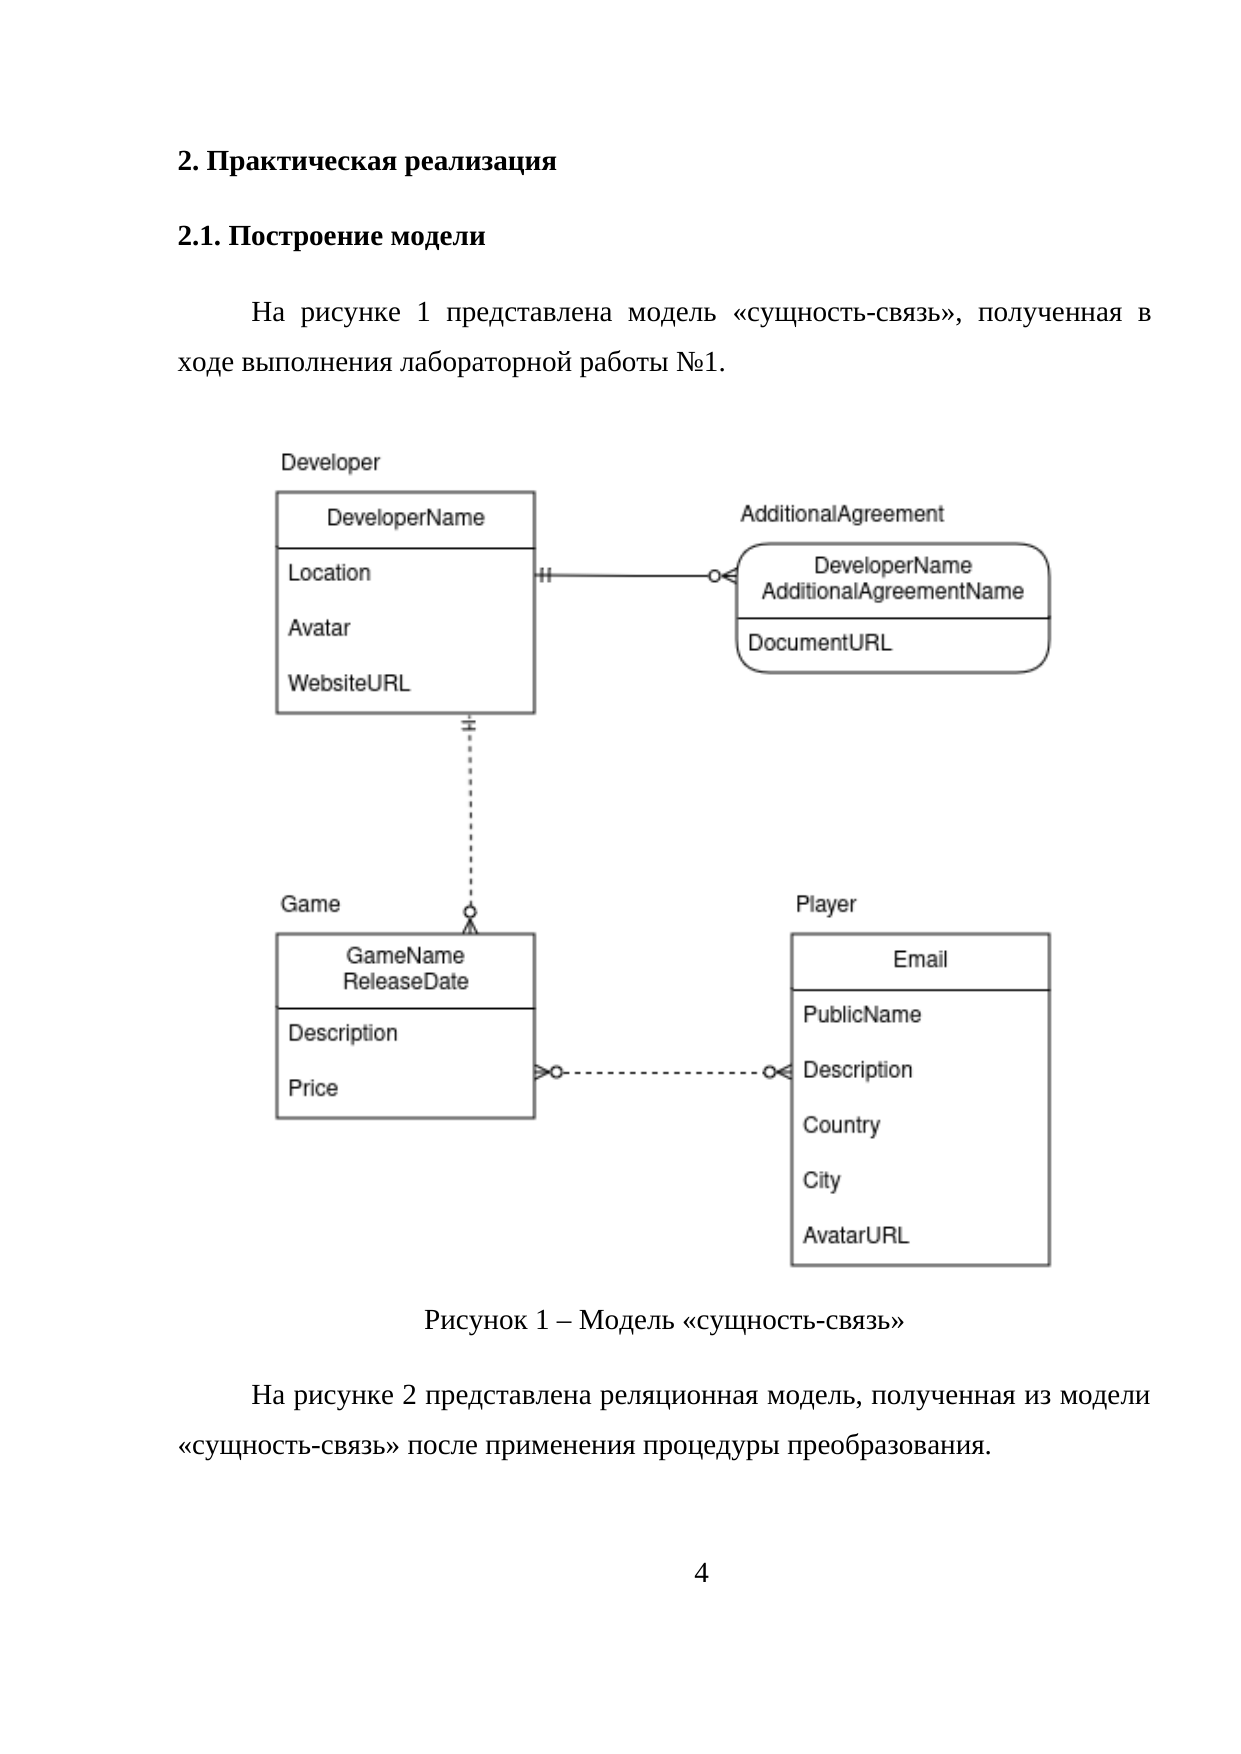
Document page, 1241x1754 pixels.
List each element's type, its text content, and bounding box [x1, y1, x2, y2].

text На рисунке 1 представлена модель «сущность-связь», полученная в ходе выполнения лабораторной работы №1. [177, 294, 1152, 378]
picture [259, 419, 1070, 1286]
text На рисунке 2 представлена реляционная модель, полученная из модели «сущность-связь» после применения процедуры преобразования. [177, 1377, 1152, 1461]
subtitle 2.1. Построение модели [177, 218, 1152, 252]
subtitle 2. Практическая реализация [177, 143, 1152, 177]
list Рисунок 1 – Модель «сущность-связь» [177, 1302, 1152, 1335]
